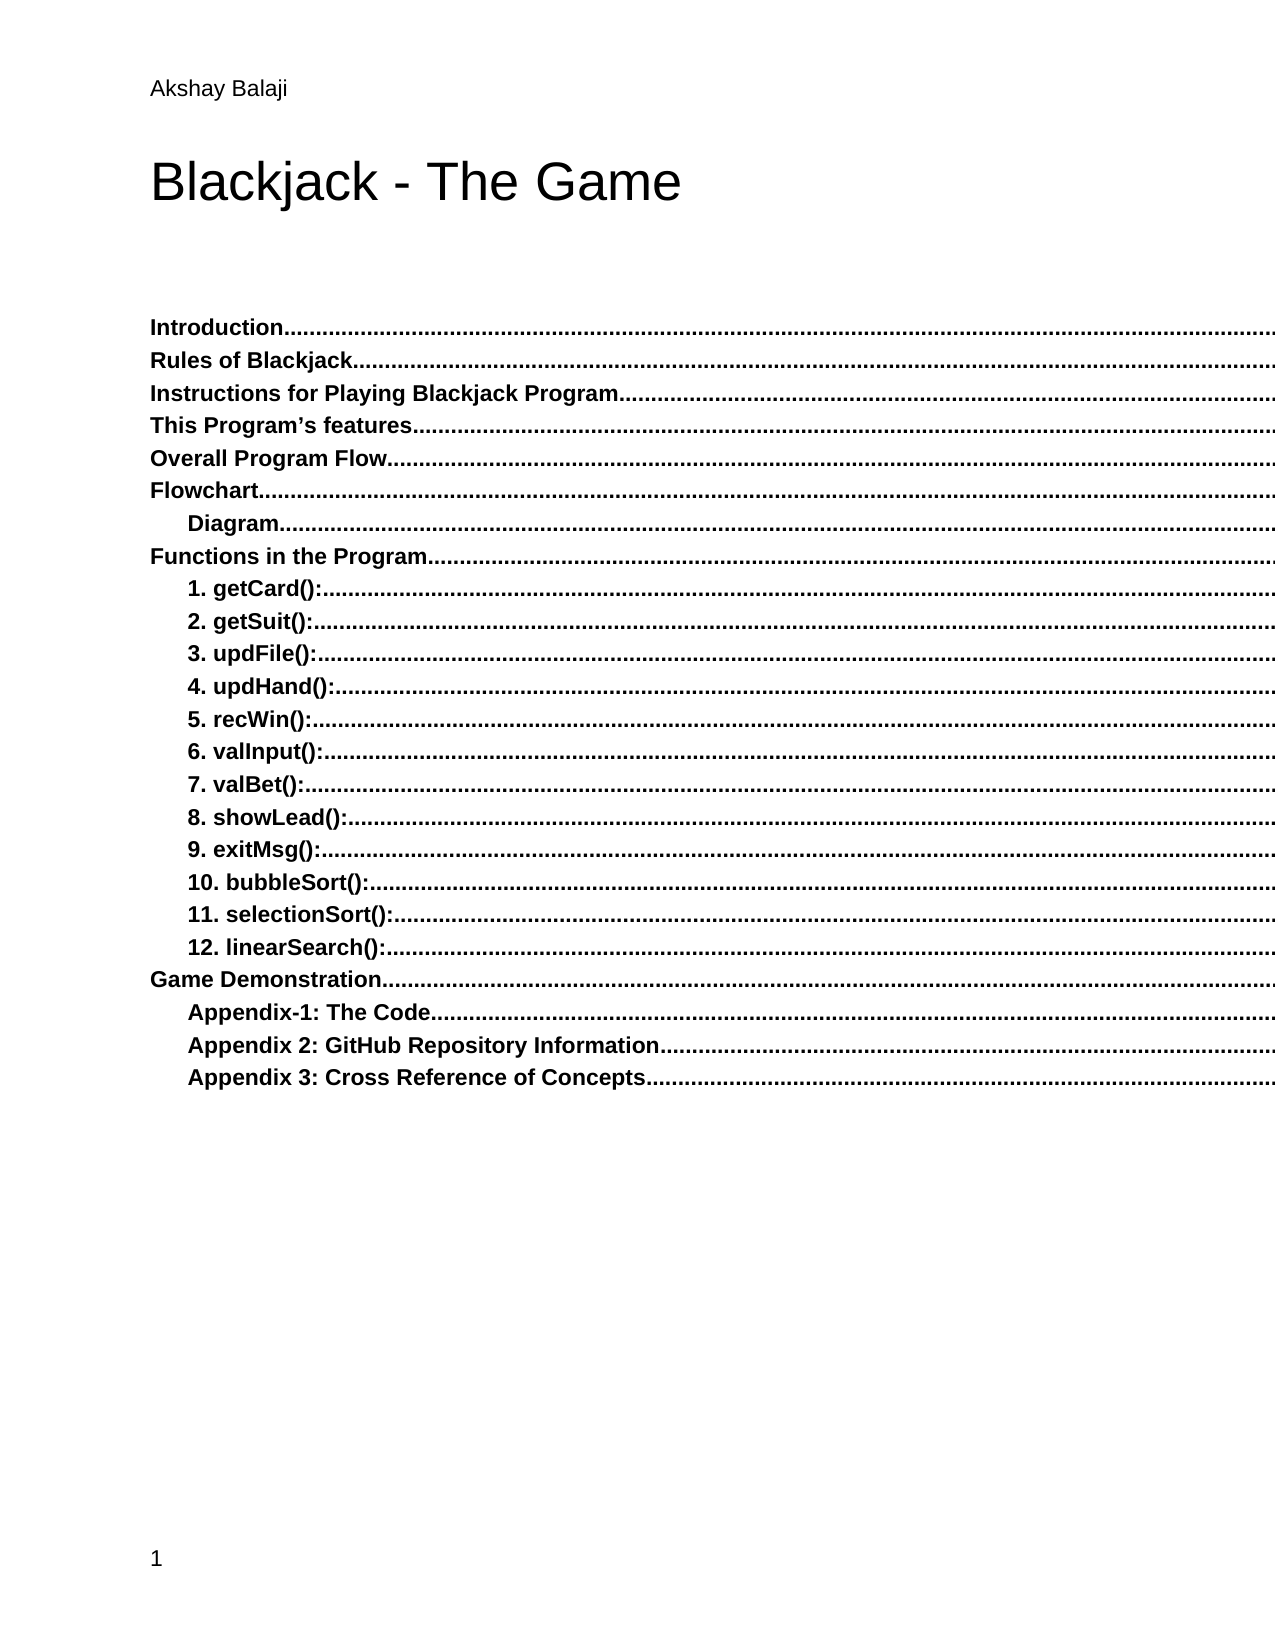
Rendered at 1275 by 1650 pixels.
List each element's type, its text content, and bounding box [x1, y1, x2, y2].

title Blackjack - The Game [150, 150, 1125, 212]
